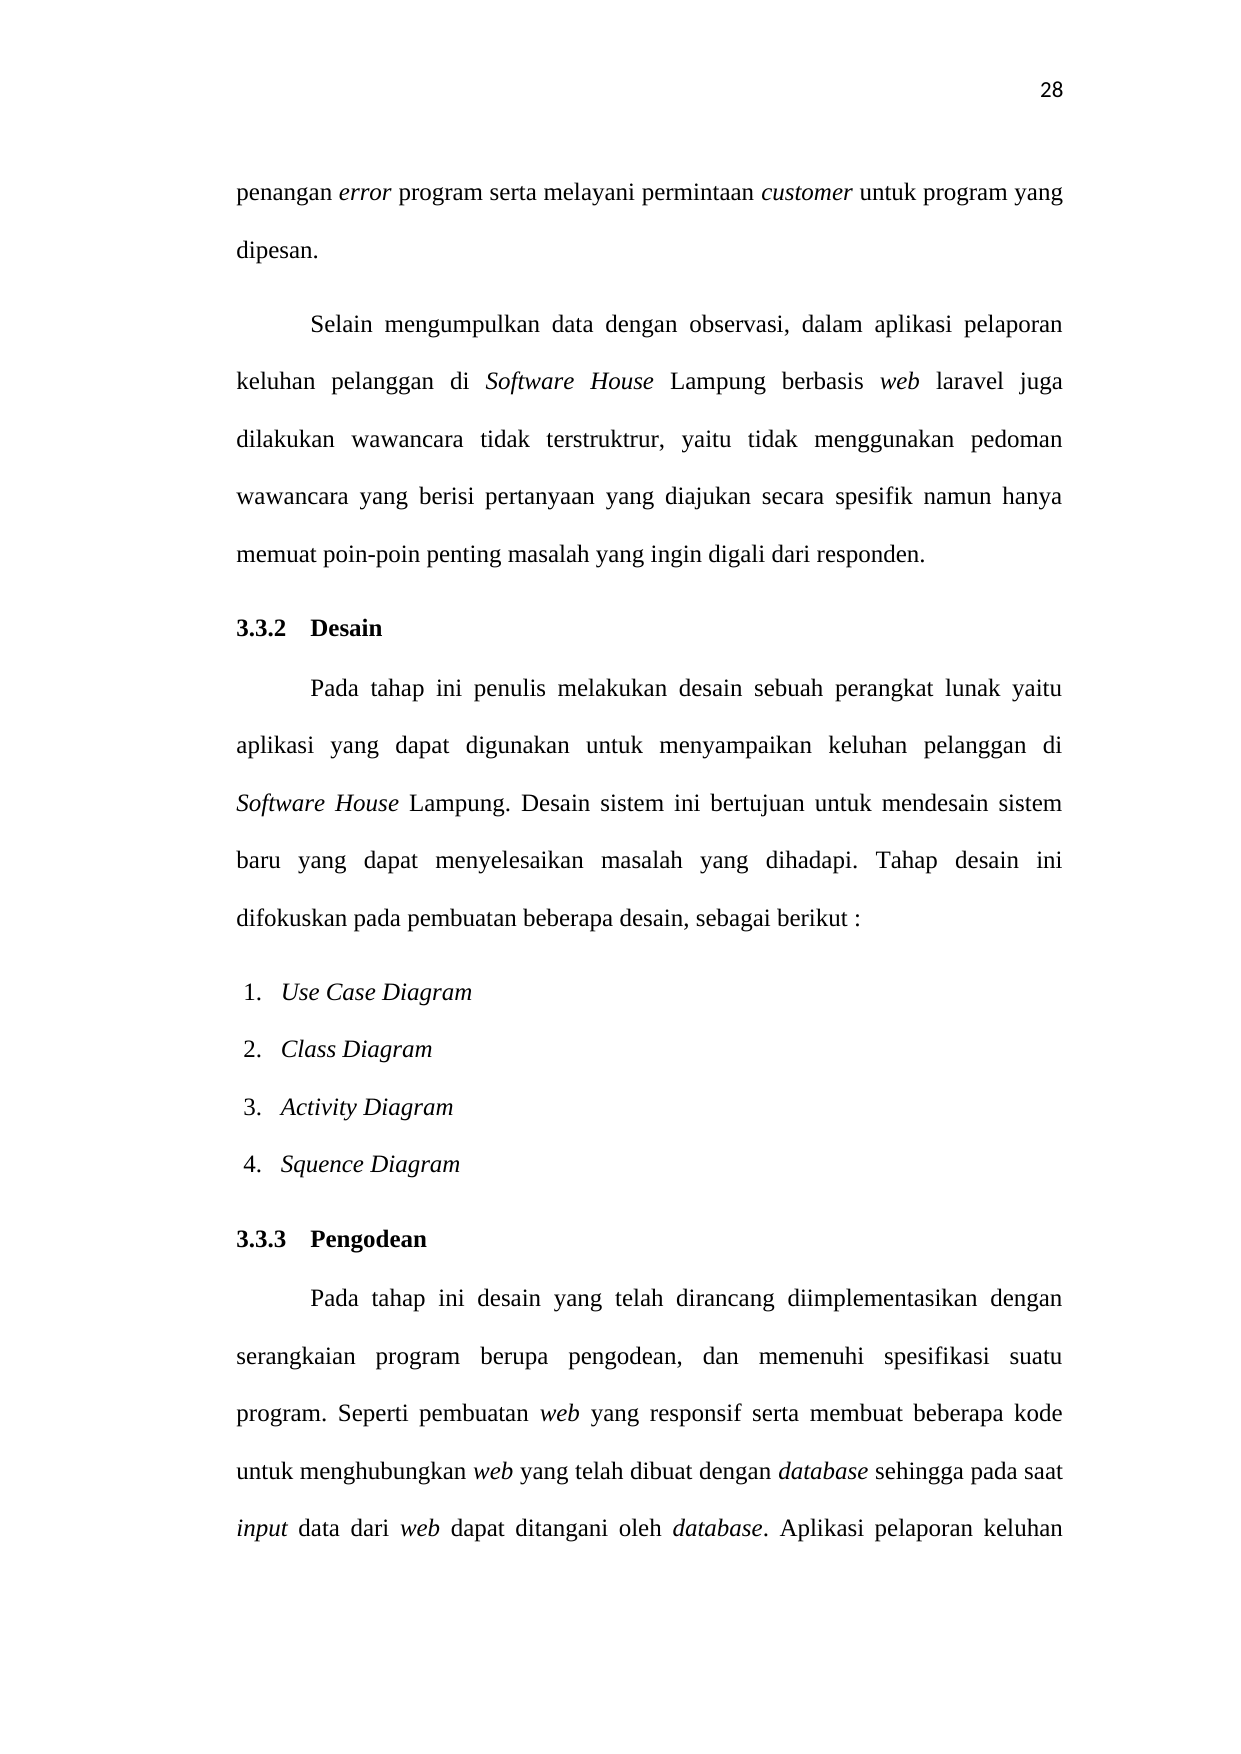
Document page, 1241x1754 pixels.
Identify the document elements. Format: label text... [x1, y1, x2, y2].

text Pada tahap ini penulis melakukan desain sebuah perangkat lunak yaitu aplikasi yang dapat digunakan untuk menyampaikan keluhan pelanggan di Software House Lampung. Desain sistem ini bertujuan untuk mendesain sistem baru yang dapat menyelesaikan masalah yang dihadapi. Tahap desain ini difokuskan pada pembuatan beberapa desain, sebagai berikut : [236, 673, 1063, 932]
list Activity Diagram [243, 1092, 1063, 1121]
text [236, 177, 1063, 263]
list Use Case Diagram [243, 977, 1063, 1006]
text Selain mengumpulkan data dengan observasi, dalam aplikasi pelaporan keluhan pelanggan di Software House Lampung berbasis web laravel juga dilakukan wawancara tidak terstruktrur, yaitu tidak menggunakan pedoman wawancara yang berisi pertanyaan yang diajukan secara spesifik namun hanya memuat poin-poin penting masalah yang ingin digali dari responden. [236, 309, 1063, 568]
text 3.3.2 Desain [236, 613, 1063, 642]
text 3.3.3 Pengodean [236, 1224, 1063, 1252]
list Squence Diagram [243, 1149, 1063, 1178]
list Class Diagram [243, 1034, 1063, 1063]
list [236, 1283, 1063, 1542]
